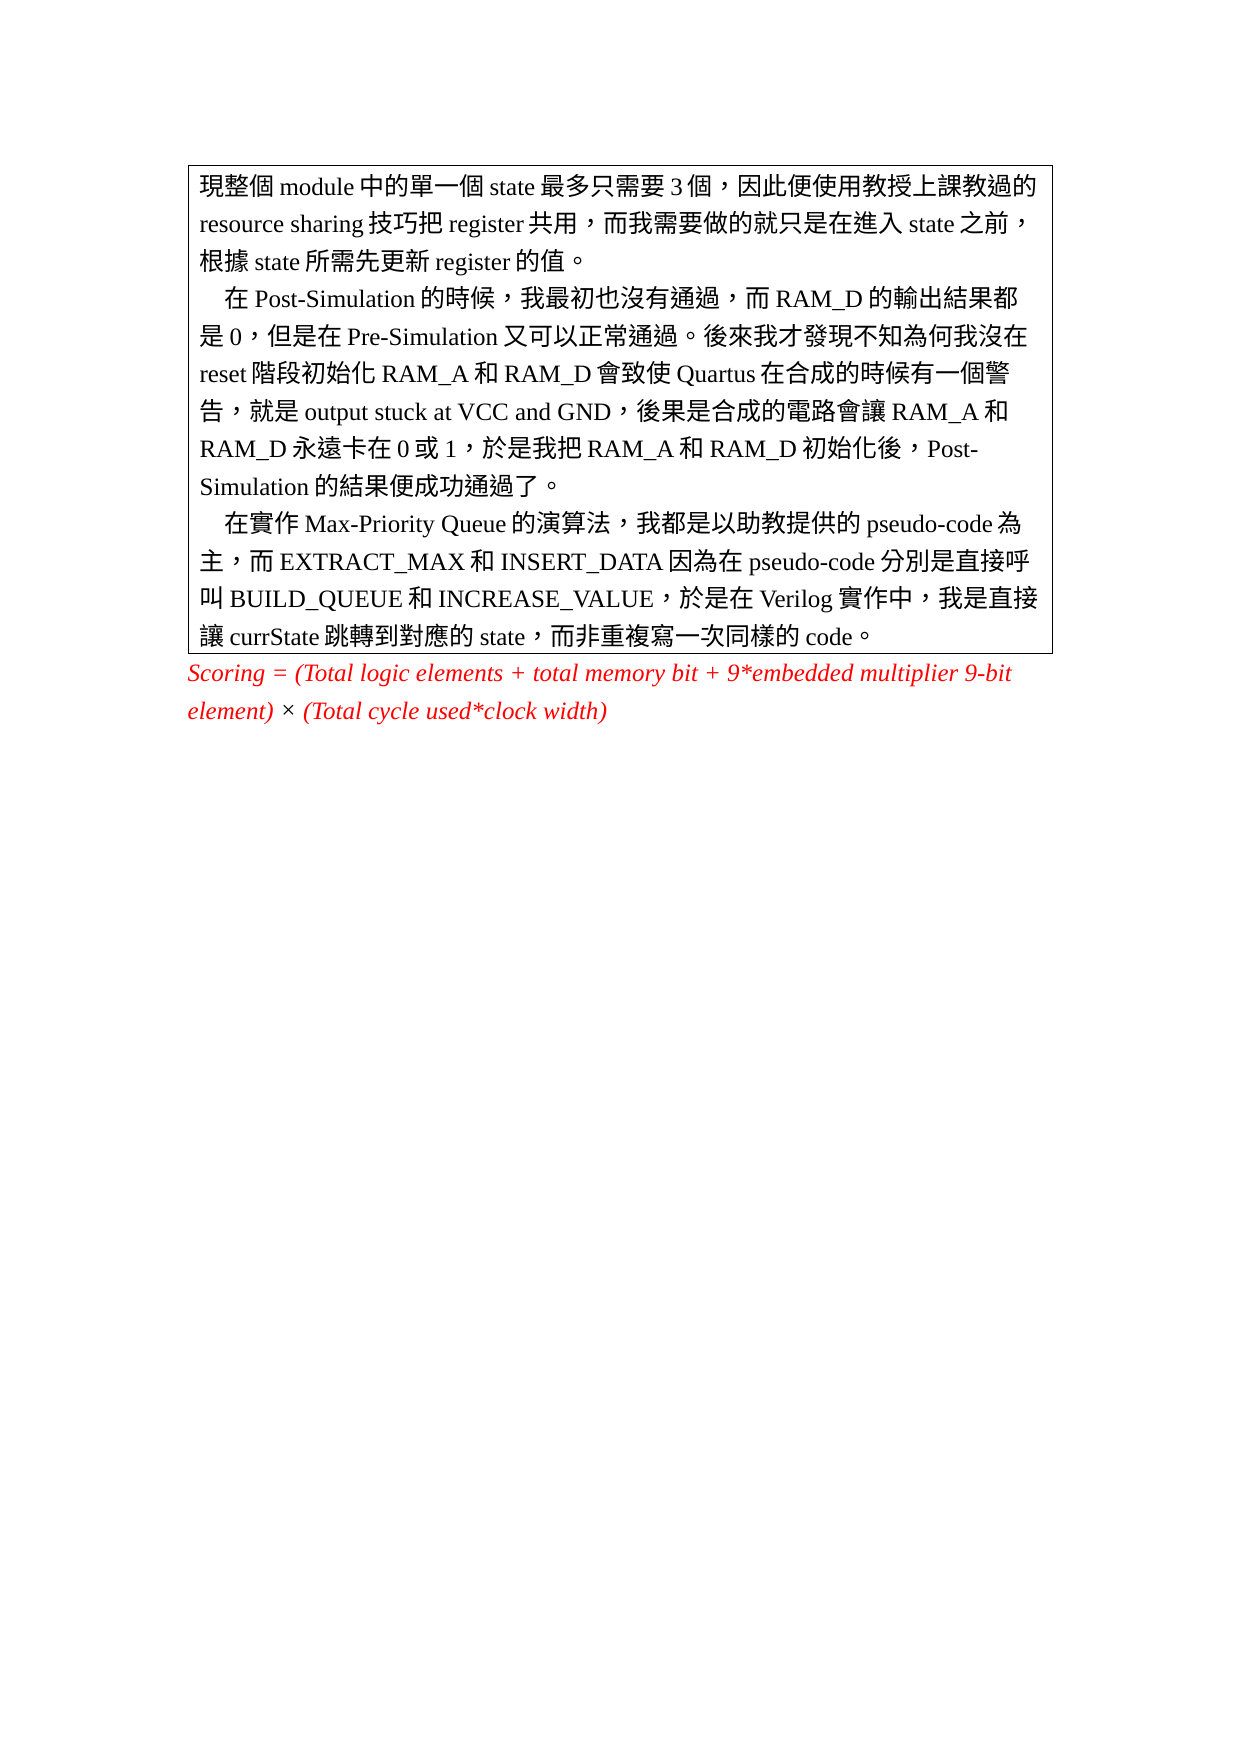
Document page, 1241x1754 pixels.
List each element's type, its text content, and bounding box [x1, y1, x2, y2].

text Scoring = (Total logic elements + total memory bit + 9*embedded multiplier 9-bit element) (Total cycle used*clock width) [187, 654, 1053, 729]
